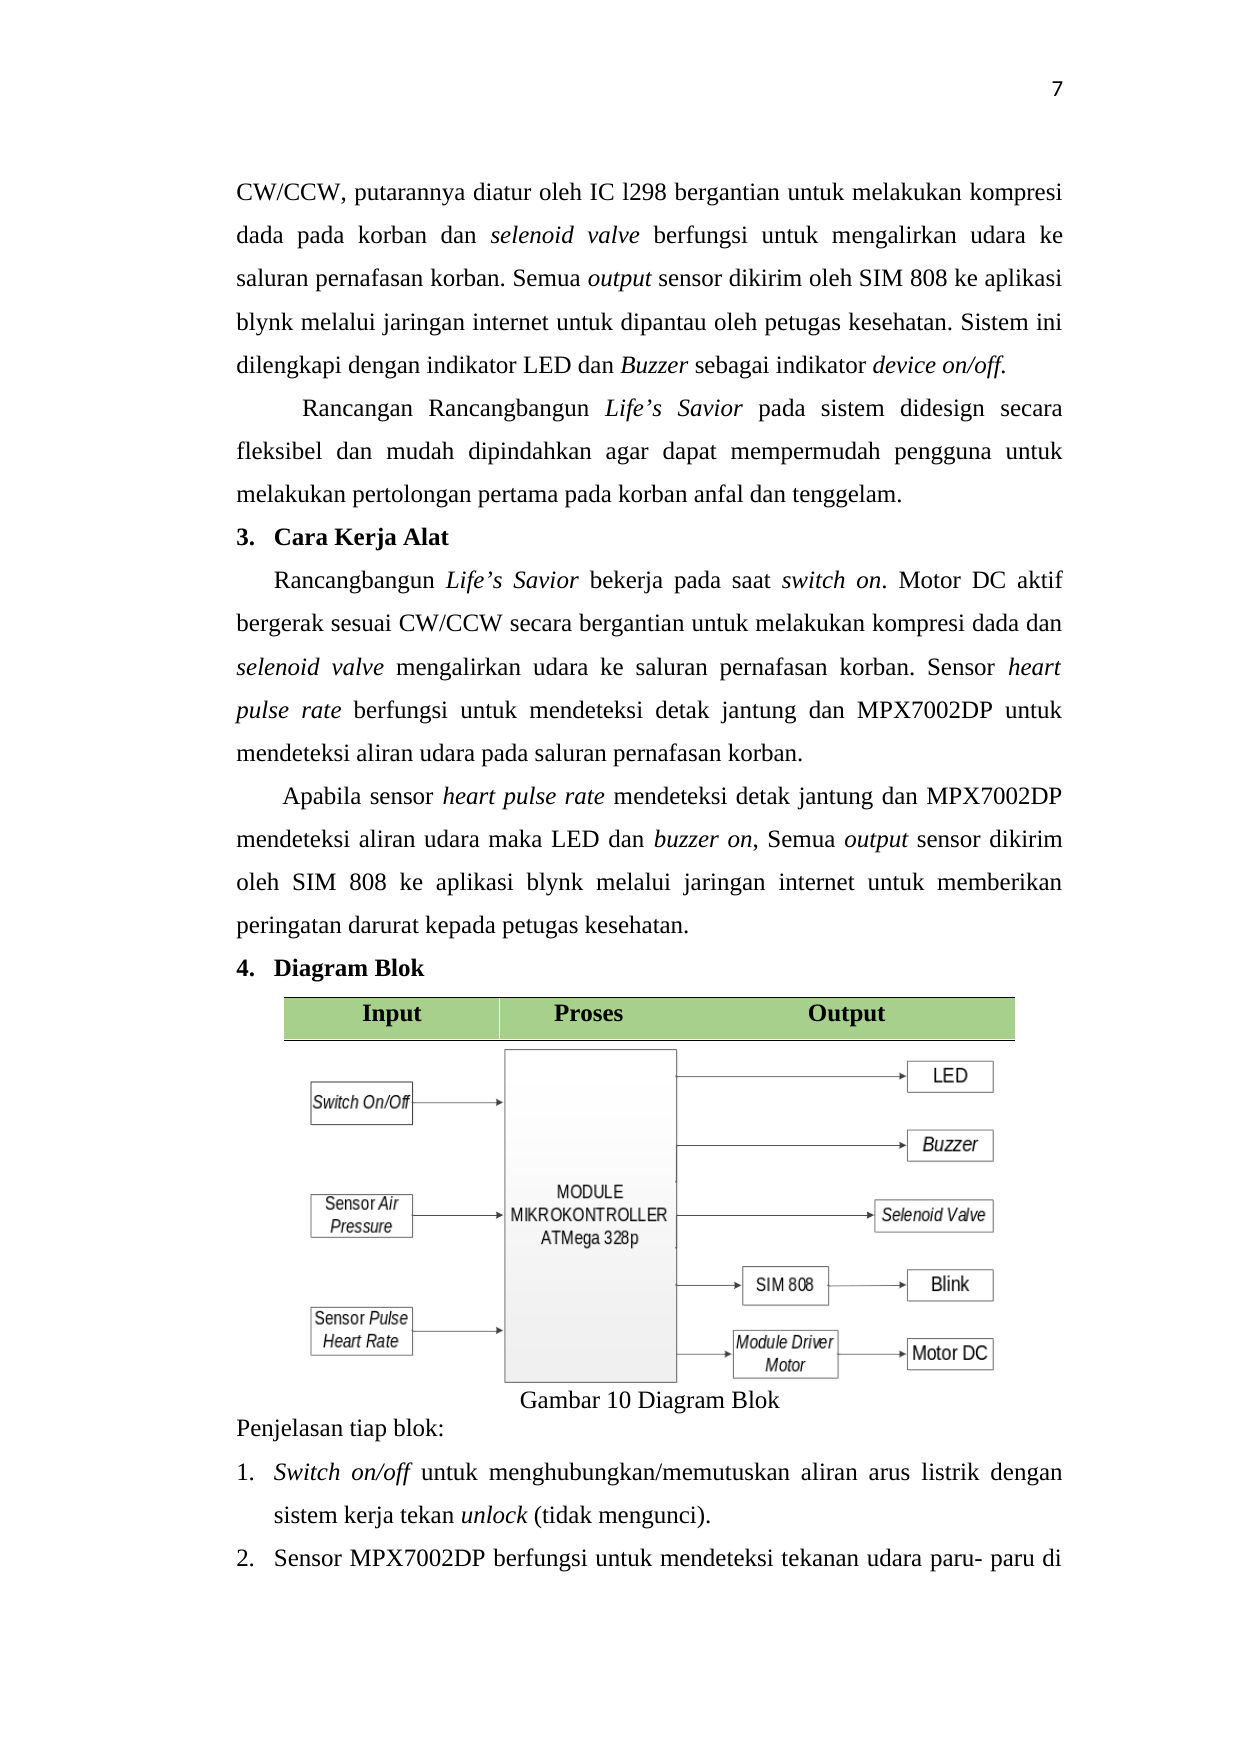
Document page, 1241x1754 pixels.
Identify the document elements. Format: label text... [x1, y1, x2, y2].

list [236, 1543, 1063, 1572]
table_cell Gambar 10 Diagram Blok [284, 1041, 1015, 1413]
list Cara Kerja Alat [236, 522, 1063, 551]
list Rancangan Rancangbangun Life’s Savior pada sistem didesign secara fleksibel dan mudah dipindahkan agar dapat mempermudah pengguna untuk melakukan pertolongan pertama pada korban anfal dan tenggelam. [236, 393, 1063, 508]
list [236, 177, 1063, 378]
list Diagram Blok [236, 953, 1063, 982]
list Switch on/off untuk menghubungkan/memutuskan aliran arus listrik dengan sistem kerja tekan unlock (tidak mengunci). [236, 1457, 1063, 1528]
table_header Output [678, 998, 1015, 1039]
table_header Proses [500, 998, 678, 1039]
text Penjelasan tiap blok: [236, 1413, 1063, 1442]
text Rancangbangun Life’s Savior bekerja pada saat switch on. Motor DC aktif bergerak sesuai CW/CCW secara bergantian untuk melakukan kompresi dada dan selenoid valve mengalirkan udara ke saluran pernafasan korban. Sensor heart pulse rate berfungsi untuk mendeteksi detak jantung dan MPX7002DP untuk mendeteksi aliran udara pada saluran pernafasan korban. [236, 565, 1063, 767]
text Apabila sensor heart pulse rate mendeteksi detak jantung dan MPX7002DP mendeteksi aliran udara maka LED dan buzzer on, Semua output sensor dikirim oleh SIM 808 ke aplikasi blynk melalui jaringan internet untuk memberikan peringatan darurat kepada petugas kesehatan. [236, 781, 1063, 939]
table_header Input [284, 998, 499, 1039]
